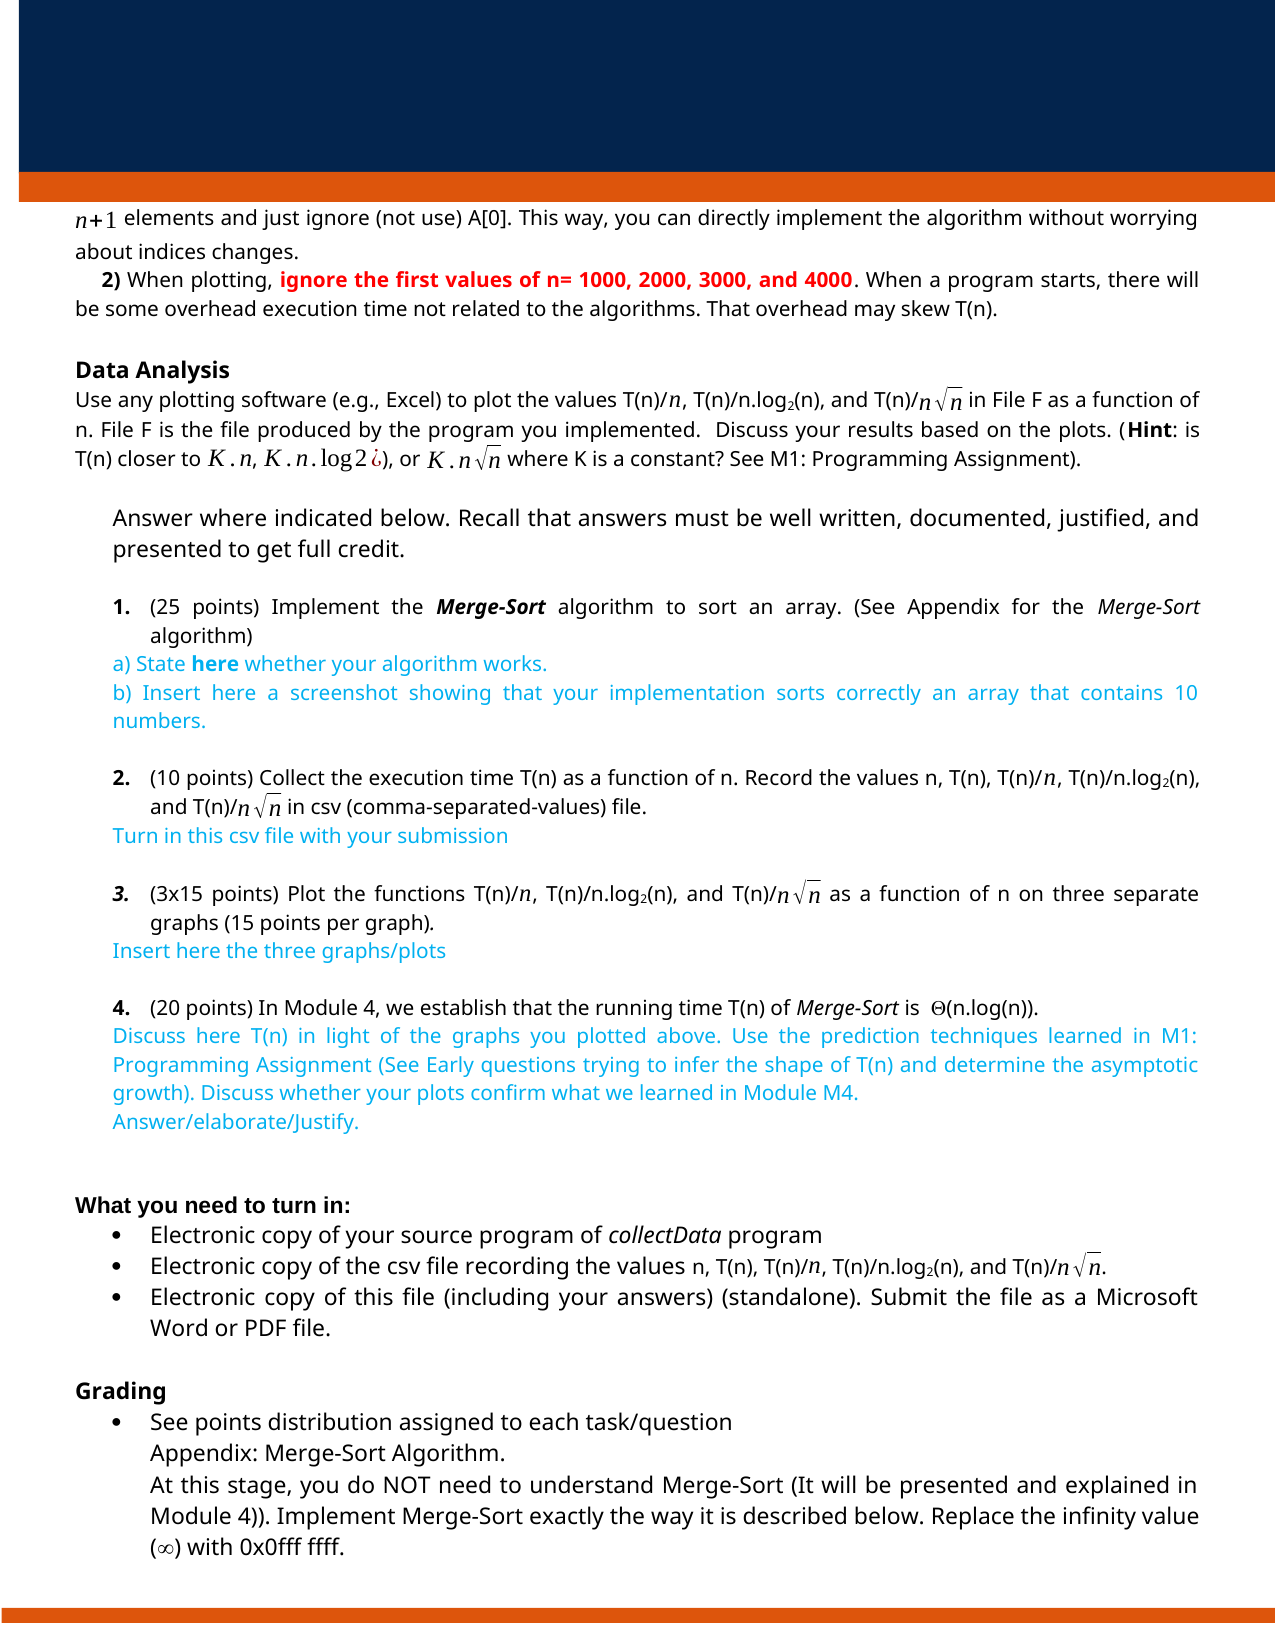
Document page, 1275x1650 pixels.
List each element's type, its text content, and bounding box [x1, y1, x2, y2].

text Grading [75, 1375, 1200, 1406]
list Turn in this csv file with your submission [112, 821, 1200, 850]
text 2) When plotting, ignore the first values of n= 1000, 2000, 3000, and 4000. When a program starts, there will be some overhead execution time not related to the algorithms. That overhead may skew T(n). [75, 266, 1200, 322]
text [75, 202, 1200, 266]
list (20 points) In Module 4, we establish that the running time T(n) of Merge-Sort is (n.log(n)). [112, 993, 1200, 1022]
list See points distribution assigned to each task/question [112, 1406, 1200, 1437]
list Answer/elaborate/Justify. [112, 1107, 1200, 1135]
text Electronic copy of this file (including your answers) (standalone). Submit the file as a Microsoft Word or PDF file. [112, 1281, 1200, 1344]
list (25 points) Implement the Merge-Sort algorithm to sort an array. (See Appendix for the Merge-Sort algorithm) [112, 592, 1200, 649]
text Use any plotting software (e.g., Excel) to plot the values T(n)/, T(n)/n.log2(n), and T(n)/ in File F as a function of n. File F is the file produced by the program you implemented. Discuss your results based on the plots. (Hint: is T(n) closer to , ), or where K is a constant? See M1: Programming Assignment). [75, 385, 1200, 473]
text Appendix: Merge-Sort Algorithm. [150, 1437, 1200, 1469]
text Electronic copy of your source program of collectData program [112, 1219, 1200, 1250]
list b) Insert here a screenshot showing that your implementation sorts correctly an array that contains 10 numbers. [112, 678, 1200, 734]
list a) State here whether your algorithm works. [112, 649, 1200, 678]
list Insert here the three graphs/plots [112, 936, 1200, 965]
text What you need to turn in: [75, 1192, 1200, 1219]
list (3x15 points) Plot the functions T(n)/, T(n)/n.log2(n), and T(n)/ as a function of n on three separate graphs (15 points per graph). [112, 878, 1200, 936]
text At this stage, you do NOT need to understand Merge-Sort (It will be presented and explained in Module 4)). Implement Merge-Sort exactly the way it is described below. Replace the infinity value () with 0x0fff ffff. [150, 1469, 1200, 1562]
text Data Analysis [75, 354, 1200, 385]
list Answer where indicated below. Recall that answers must be well written, documented, justified, and presented to get full credit. [112, 501, 1200, 564]
text Electronic copy of the csv file recording the values n, T(n), T(n)/, T(n)/n.log2(n), and T(n)/. [112, 1250, 1200, 1281]
list (10 points) Collect the execution time T(n) as a function of n. Record the values n, T(n), T(n)/, T(n)/n.log2(n), and T(n)/ in csv (comma-separated-values) file. [112, 763, 1200, 821]
list Discuss here T(n) in light of the graphs you plotted above. Use the prediction techniques learned in M1: Programming Assignment (See Early questions trying to infer the shape of T(n) and determine the asymptotic growth). Discuss whether your plots confirm what we learned in Module M4. [112, 1022, 1200, 1107]
